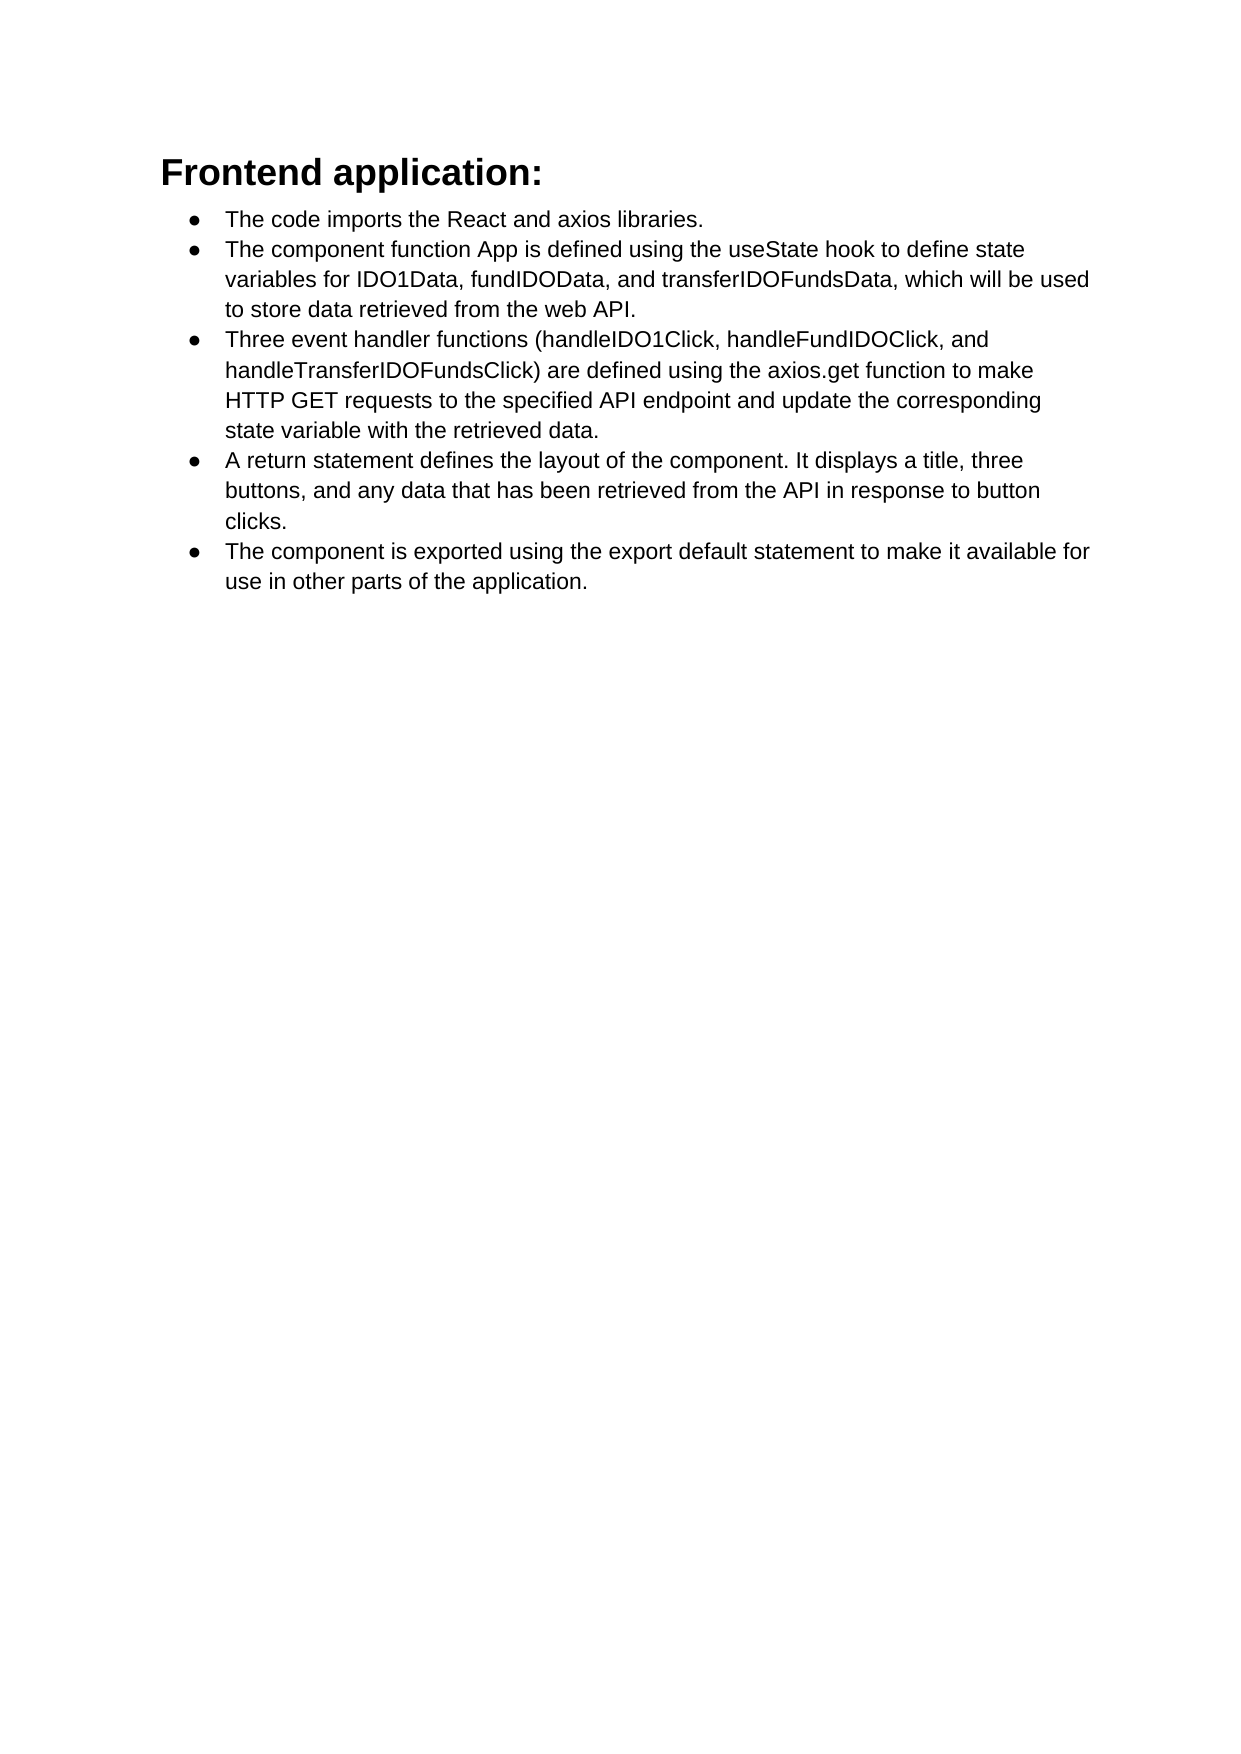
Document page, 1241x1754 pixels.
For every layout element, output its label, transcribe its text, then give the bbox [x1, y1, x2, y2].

subtitle Frontend application: [150, 150, 1090, 193]
list Three event handler functions (handleIDO1Click, handleFundIDOClick, and handleTransferIDOFundsClick) are defined using the axios.get function to make HTTP GET requests to the specified API endpoint and update the corresponding state variable with the retrieved data. [187, 326, 1090, 443]
list The component function App is defined using the useState hook to define state variables for IDO1Data, fundIDOData, and transferIDOFundsData, which will be used to store data retrieved from the web API. [187, 236, 1090, 323]
list The code imports the React and axios libraries. [187, 206, 1090, 232]
list The component is exported using the export default statement to make it available for use in other parts of the application. [187, 538, 1090, 594]
list A return statement defines the layout of the component. It displays a title, three buttons, and any data that has been retrieved from the API in response to button clicks. [187, 447, 1090, 534]
